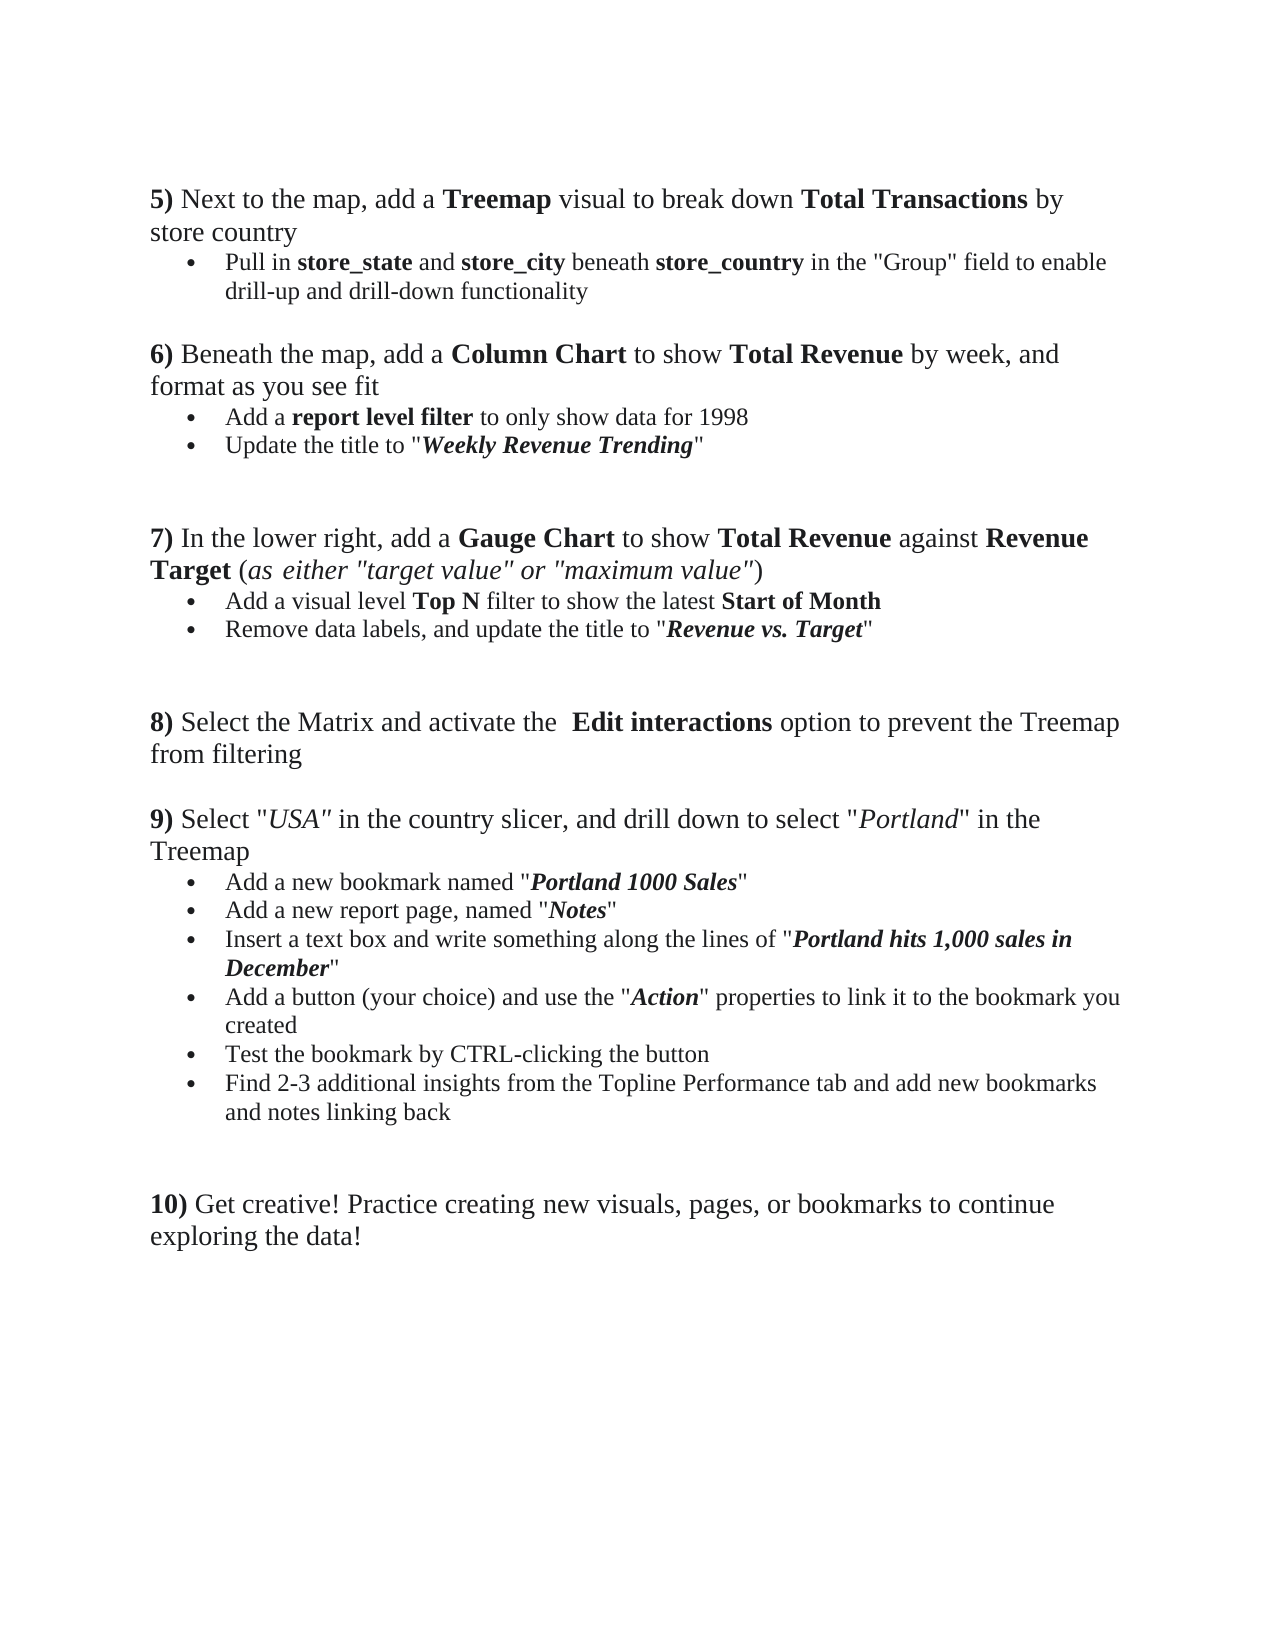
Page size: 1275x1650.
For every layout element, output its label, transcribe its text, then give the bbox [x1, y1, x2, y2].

text 7) In the lower right, add a Gauge Chart to show Total Revenue against Revenue Target (as either "target value" or "maximum value") [150, 521, 1125, 586]
list Add a button (your choice) and use the "Action" properties to link it to the bookmark you created [187, 982, 1125, 1039]
list Update the title to "Weekly Revenue Trending" [187, 431, 1125, 459]
text 9) Select "USA" in the country slicer, and drill down to select "Portland" in the Treemap [150, 802, 1125, 867]
text 8) Select the Matrix and activate the Edit interactions option to prevent the Treemap from filtering [150, 705, 1125, 769]
list Add a new report page, named "Notes" [187, 896, 1125, 924]
list Insert a text box and write something along the lines of "Portland hits 1,000 sales in December" [187, 924, 1125, 982]
list Remove data labels, and update the title to "Revenue vs. Target" [187, 614, 1125, 643]
list Find 2-3 additional insights from the Topline Performance tab and add new bookmarks and notes linking back [187, 1068, 1125, 1126]
list Add a report level filter to only show data for 1998 [187, 402, 1125, 431]
list Pull in store_state and store_city beneath store_country in the "Group" field to enable drill-up and drill-down functionality [187, 247, 1125, 305]
text 10) Get creative! Practice creating new visuals, pages, or bookmarks to continue exploring the data! [150, 1187, 1125, 1252]
list Test the bookmark by CTRL-clicking the button [187, 1039, 1125, 1068]
list Add a new bookmark named "Portland 1000 Sales" [187, 867, 1125, 896]
list Add a visual level Top N filter to show the latest Start of Month [187, 586, 1125, 614]
text 6) Beneath the map, add a Column Chart to show Total Revenue by week, and format as you see fit [150, 337, 1125, 402]
text 5) Next to the map, add a Treemap visual to break down Total Transactions by store country [150, 182, 1125, 247]
